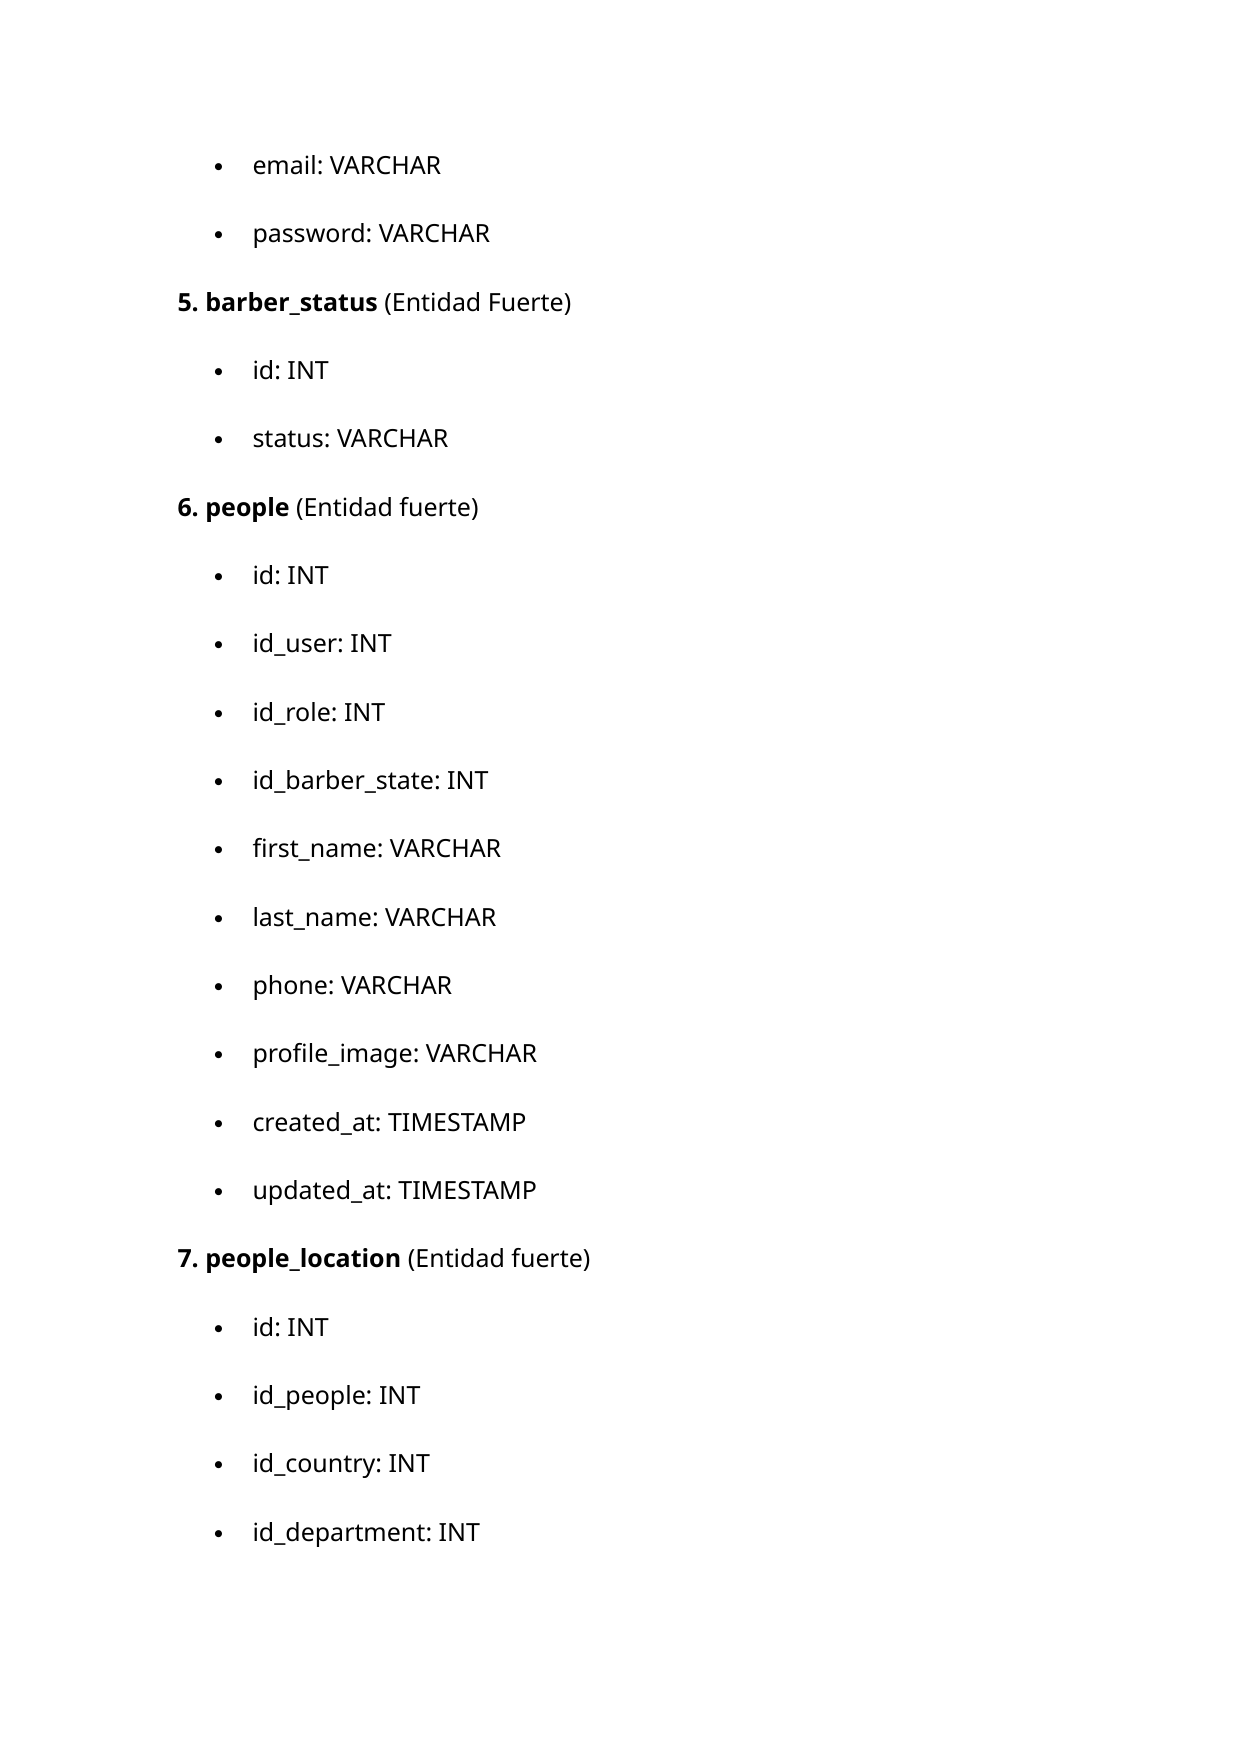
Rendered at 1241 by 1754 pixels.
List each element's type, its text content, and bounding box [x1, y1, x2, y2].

list id_role: INT [215, 694, 1063, 728]
text 7. people_location (Entidad fuerte) [177, 1241, 1063, 1275]
list id: INT [215, 353, 1063, 387]
list id_people: INT [215, 1378, 1063, 1412]
text 6. people (Entidad fuerte) [177, 489, 1063, 523]
list first_name: VARCHAR [215, 831, 1063, 865]
list phone: VARCHAR [215, 968, 1063, 1002]
list last_name: VARCHAR [215, 899, 1063, 933]
list updated_at: TIMESTAMP [215, 1173, 1063, 1207]
list id_barber_state: INT [215, 763, 1063, 797]
list id_department: INT [215, 1514, 1063, 1548]
text 5. barber_status (Entidad Fuerte) [177, 284, 1063, 318]
list password: VARCHAR [215, 216, 1063, 250]
list profile_image: VARCHAR [215, 1036, 1063, 1070]
list id_country: INT [215, 1446, 1063, 1480]
list email: VARCHAR [215, 148, 1063, 182]
list id: INT [215, 558, 1063, 592]
list status: VARCHAR [215, 421, 1063, 455]
list id_user: INT [215, 626, 1063, 660]
list created_at: TIMESTAMP [215, 1104, 1063, 1138]
list id: INT [215, 1309, 1063, 1343]
